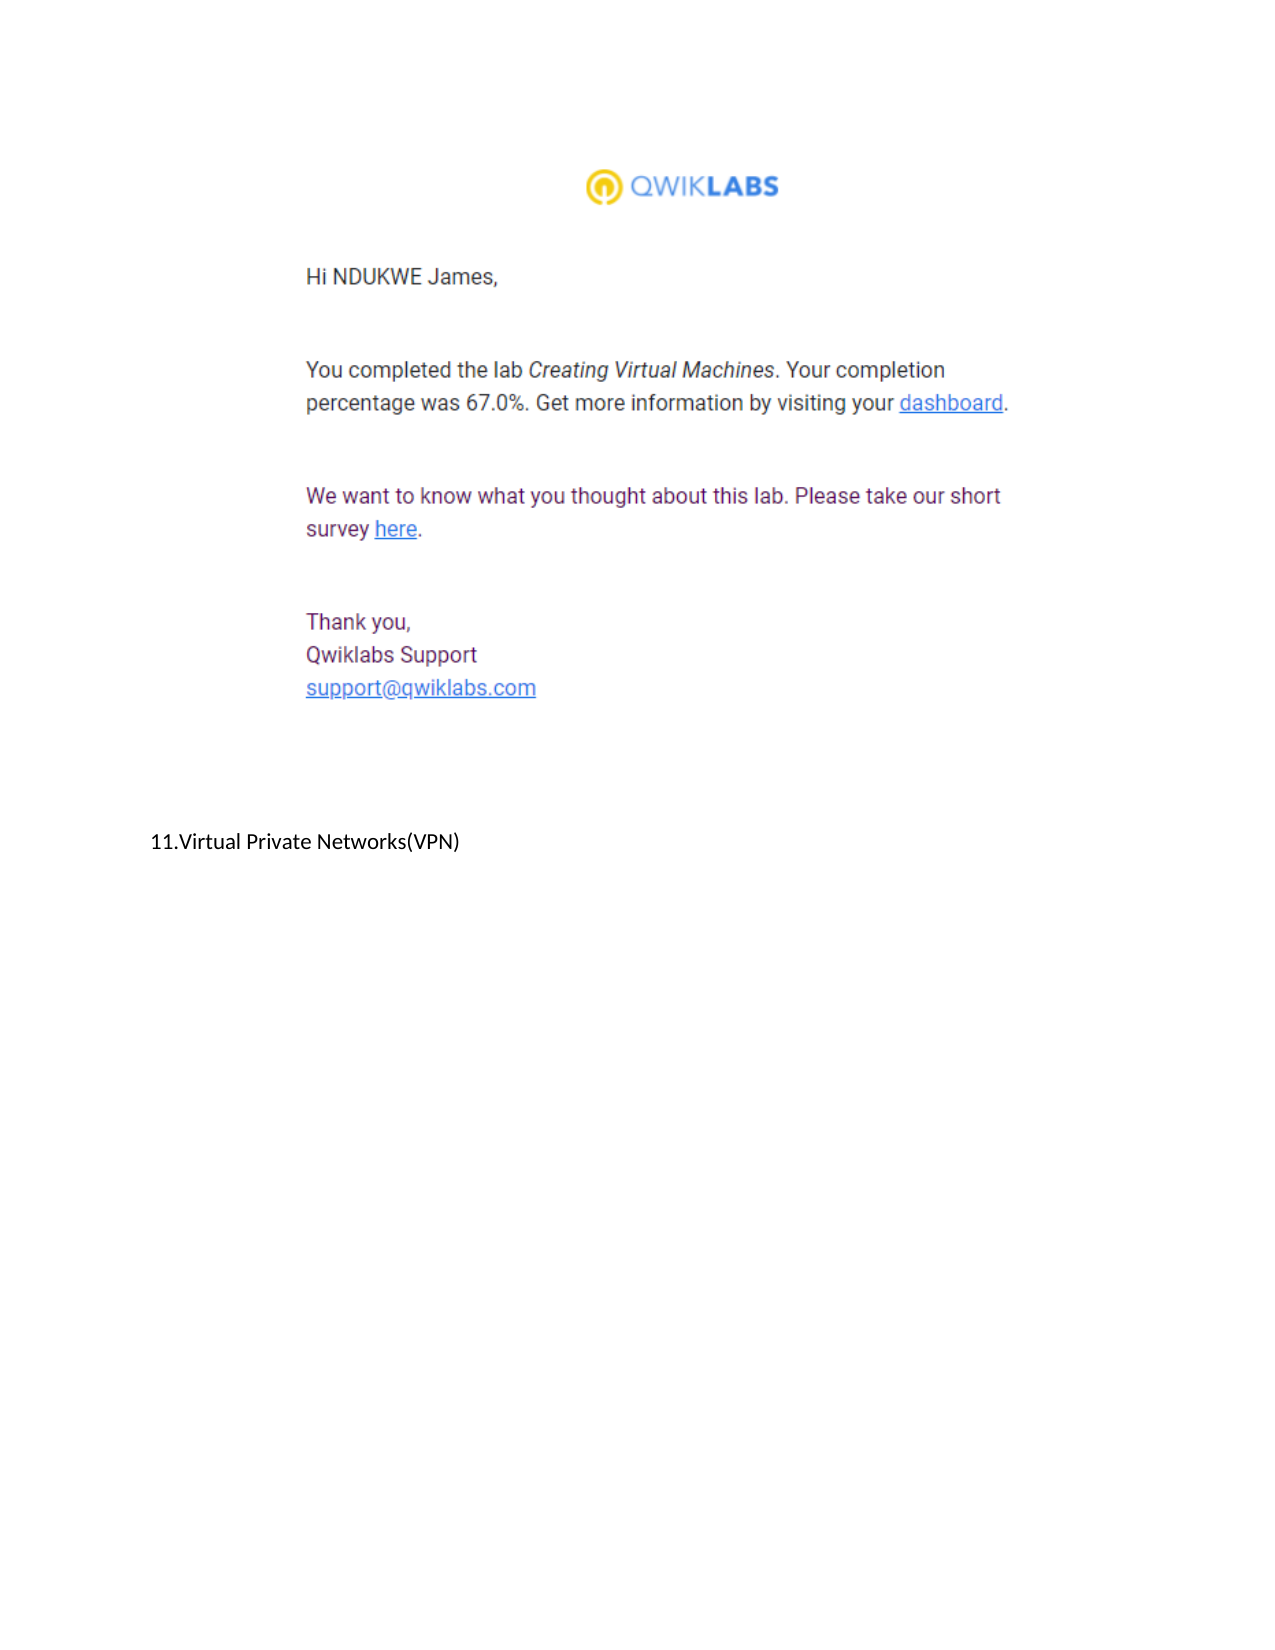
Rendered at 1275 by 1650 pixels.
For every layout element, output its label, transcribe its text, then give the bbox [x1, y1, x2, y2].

picture [150, 150, 1125, 749]
text 11.Virtual Private Networks(VPN) [150, 827, 1125, 855]
